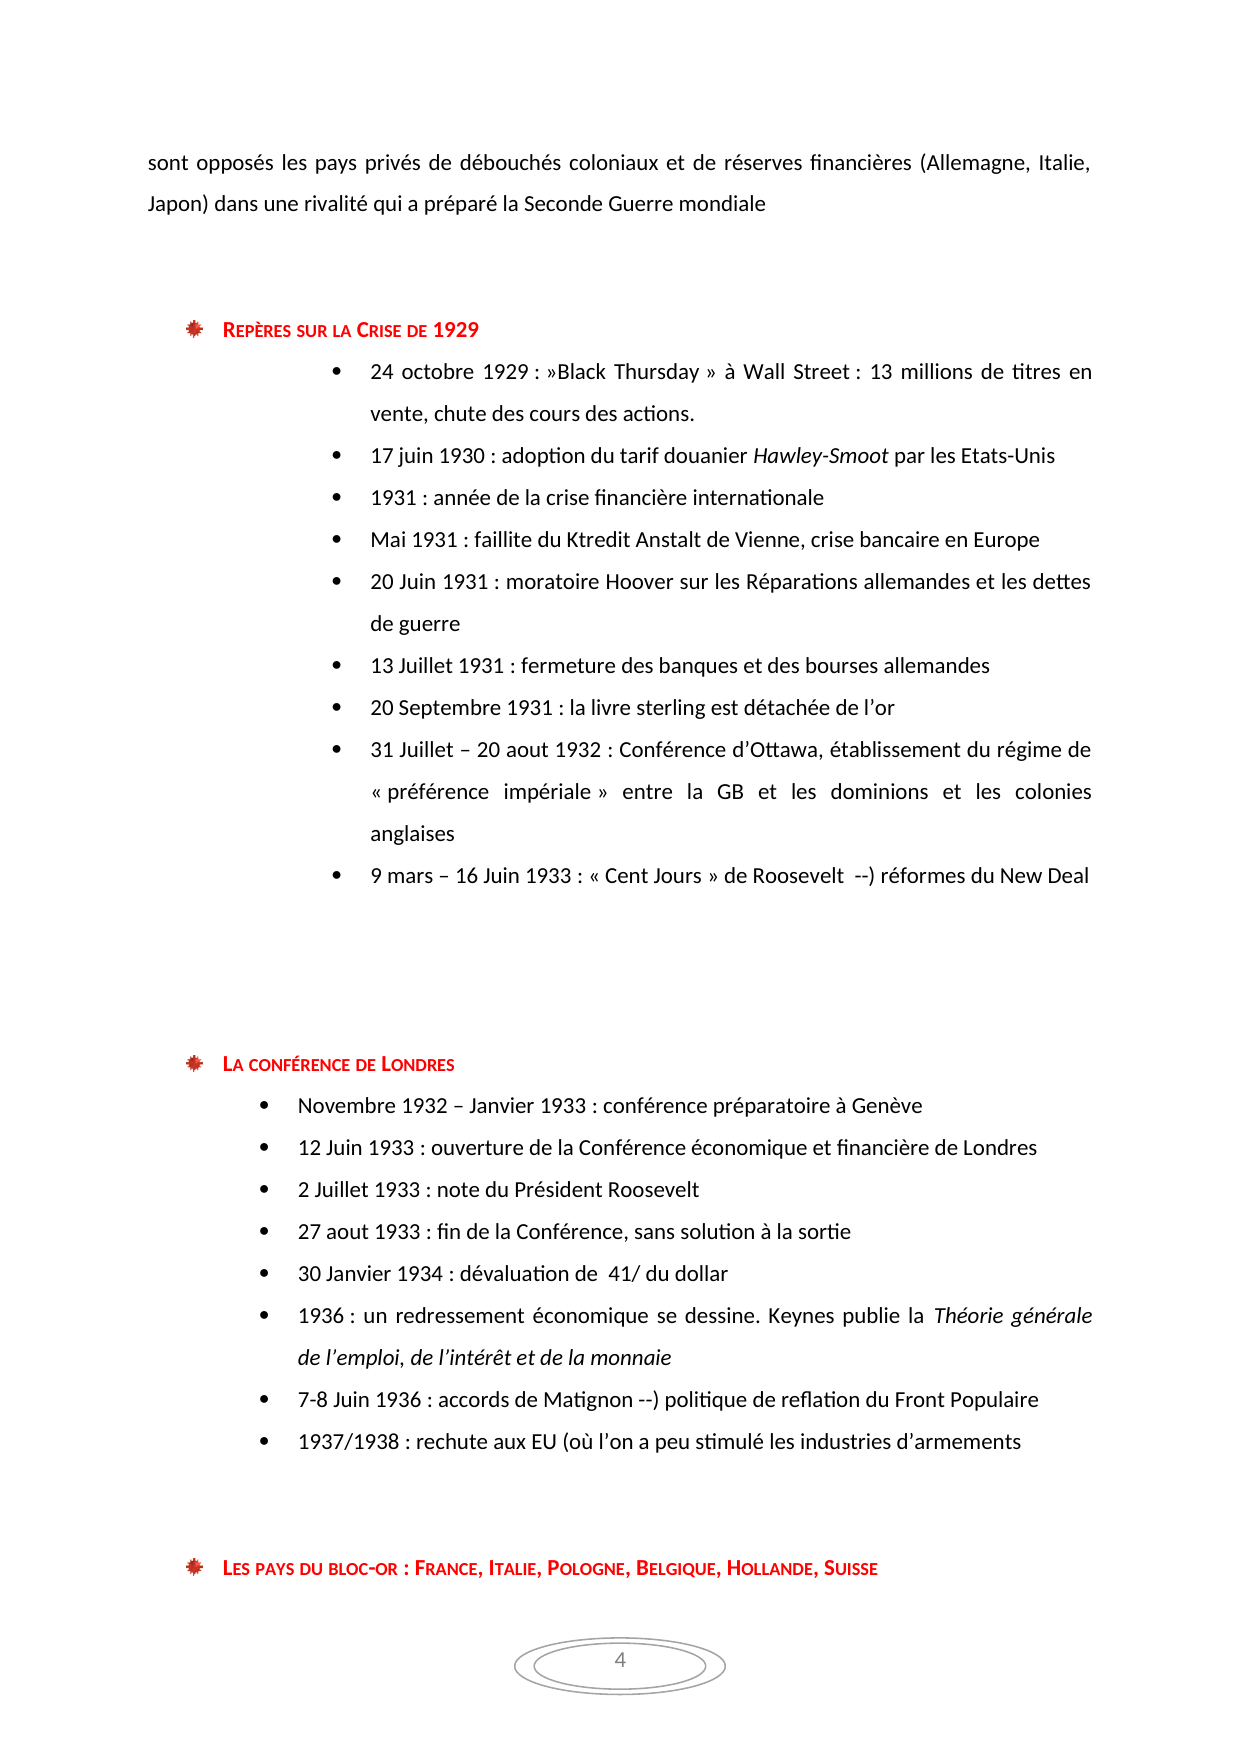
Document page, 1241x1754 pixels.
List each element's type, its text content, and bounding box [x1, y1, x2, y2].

list 9 mars – 16 Juin 1933 : « Cent Jours » de Roosevelt --) réformes du New Deal [333, 861, 1093, 889]
list Repères sur la Crise de 1929 [185, 315, 1093, 343]
list 20 Juin 1931 : moratoire Hoover sur les Réparations allemandes et les dettes de guerre [333, 567, 1093, 637]
list 30 Janvier 1934 : dévaluation de 41/ du dollar [260, 1259, 1093, 1287]
list Mai 1931 : faillite du Ktredit Anstalt de Vienne, crise bancaire en Europe [333, 525, 1093, 553]
list 24 octobre 1929 : »Black Thursday » à Wall Street : 13 millions de titres en vente, chute des cours des actions. [333, 357, 1093, 427]
list 13 Juillet 1931 : fermeture des banques et des bourses allemandes [333, 651, 1093, 679]
list 2 Juillet 1933 : note du Président Roosevelt [260, 1175, 1093, 1203]
list 1937/1938 : rechute aux EU (où l’on a peu stimulé les industries d’armements [260, 1427, 1093, 1455]
list 7-8 Juin 1936 : accords de Matignon --) politique de reflation du Front Populaire [260, 1385, 1093, 1413]
list 20 Septembre 1931 : la livre sterling est détachée de l’or [333, 693, 1093, 721]
picture [186, 1558, 203, 1576]
picture [186, 1055, 203, 1072]
list 27 aout 1933 : fin de la Conférence, sans solution à la sortie [260, 1217, 1093, 1245]
picture [186, 320, 203, 338]
list Novembre 1932 – Janvier 1933 : conférence préparatoire à Genève [260, 1091, 1093, 1119]
list La conférence de Londres [185, 1049, 1093, 1077]
list 17 juin 1930 : adoption du tarif douanier Hawley-Smoot par les Etats-Unis [333, 441, 1093, 469]
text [148, 148, 1093, 218]
list 12 Juin 1933 : ouverture de la Conférence économique et financière de Londres [260, 1133, 1093, 1161]
list Les pays du bloc-or : France, Italie, Pologne, Belgique, Hollande, Suisse [185, 1553, 1093, 1581]
list 1931 : année de la crise financière internationale [333, 483, 1093, 511]
list 1936 : un redressement économique se dessine. Keynes publie la Théorie générale de l’emploi, de l’intérêt et de la monnaie [260, 1301, 1093, 1371]
list 31 Juillet – 20 aout 1932 : Conférence d’Ottawa, établissement du régime de « préférence impériale » entre la GB et les dominions et les colonies anglaises [333, 735, 1093, 847]
